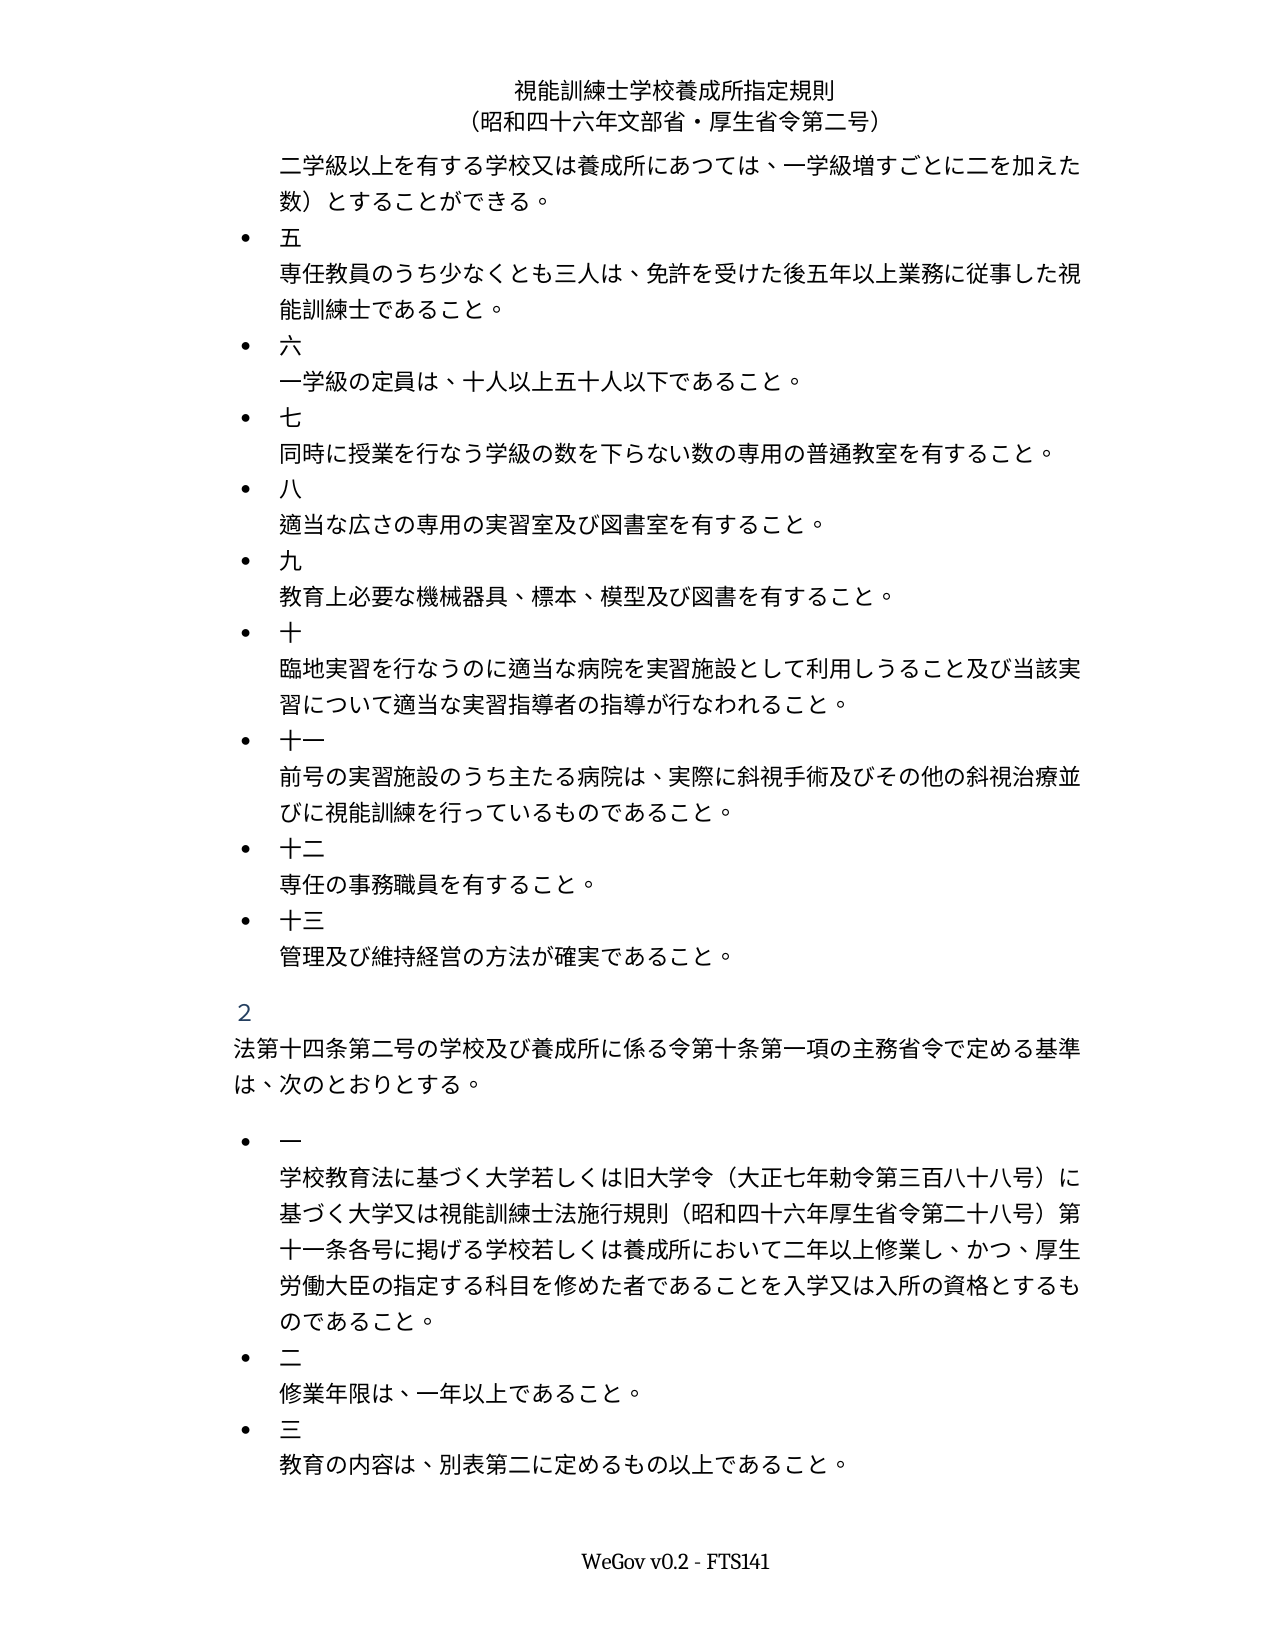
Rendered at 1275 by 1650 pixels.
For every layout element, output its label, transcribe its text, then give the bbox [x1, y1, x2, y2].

list 三 教育の内容は、別表第二に定めるもの以上であること。 [242, 1413, 1087, 1481]
list 五 専任教員のうち少なくとも三人は、免許を受けた後五年以上業務に従事した視能訓練士であること。 [242, 222, 1087, 325]
list 十一 前号の実習施設のうち主たる病院は、実際に斜視手術及びその他の斜視治療並びに視能訓練を行っているものであること。 [242, 725, 1087, 828]
list 十 臨地実習を行なうのに適当な病院を実習施設として利用しうること及び当該実習について適当な実習指導者の指導が行なわれること。 [242, 617, 1087, 720]
list 二 修業年限は、一年以上であること。 [242, 1342, 1087, 1409]
list 十三 管理及び維持経営の方法が確実であること。 [242, 905, 1087, 972]
list 九 教育上必要な機械器具、標本、模型及び図書を有すること。 [242, 545, 1087, 612]
list 七 同時に授業を行なう学級の数を下らない数の専用の普通教室を有すること。 [242, 402, 1087, 469]
text 法第十四条第二号の学校及び養成所に係る令第十条第一項の主務省令で定める基準は、次のとおりとする。 [233, 1033, 1087, 1101]
list 一 学校教育法に基づく大学若しくは旧大学令（大正七年勅令第三百八十八号）に基づく大学又は視能訓練士法施行規則（昭和四十六年厚生省令第二十八号）第十一条各号に掲げる学校若しくは養成所において二年以上修業し、かつ、厚生労働大臣の指定する科目を修めた者であることを入学又は入所の資格とするものであること。 [242, 1126, 1087, 1337]
list 八 適当な広さの専用の実習室及び図書室を有すること。 [242, 473, 1087, 541]
list 十二 専任の事務職員を有すること。 [242, 833, 1087, 900]
subtitle ２ [233, 997, 1087, 1029]
list 六 一学級の定員は、十人以上五十人以下であること。 [242, 330, 1087, 397]
